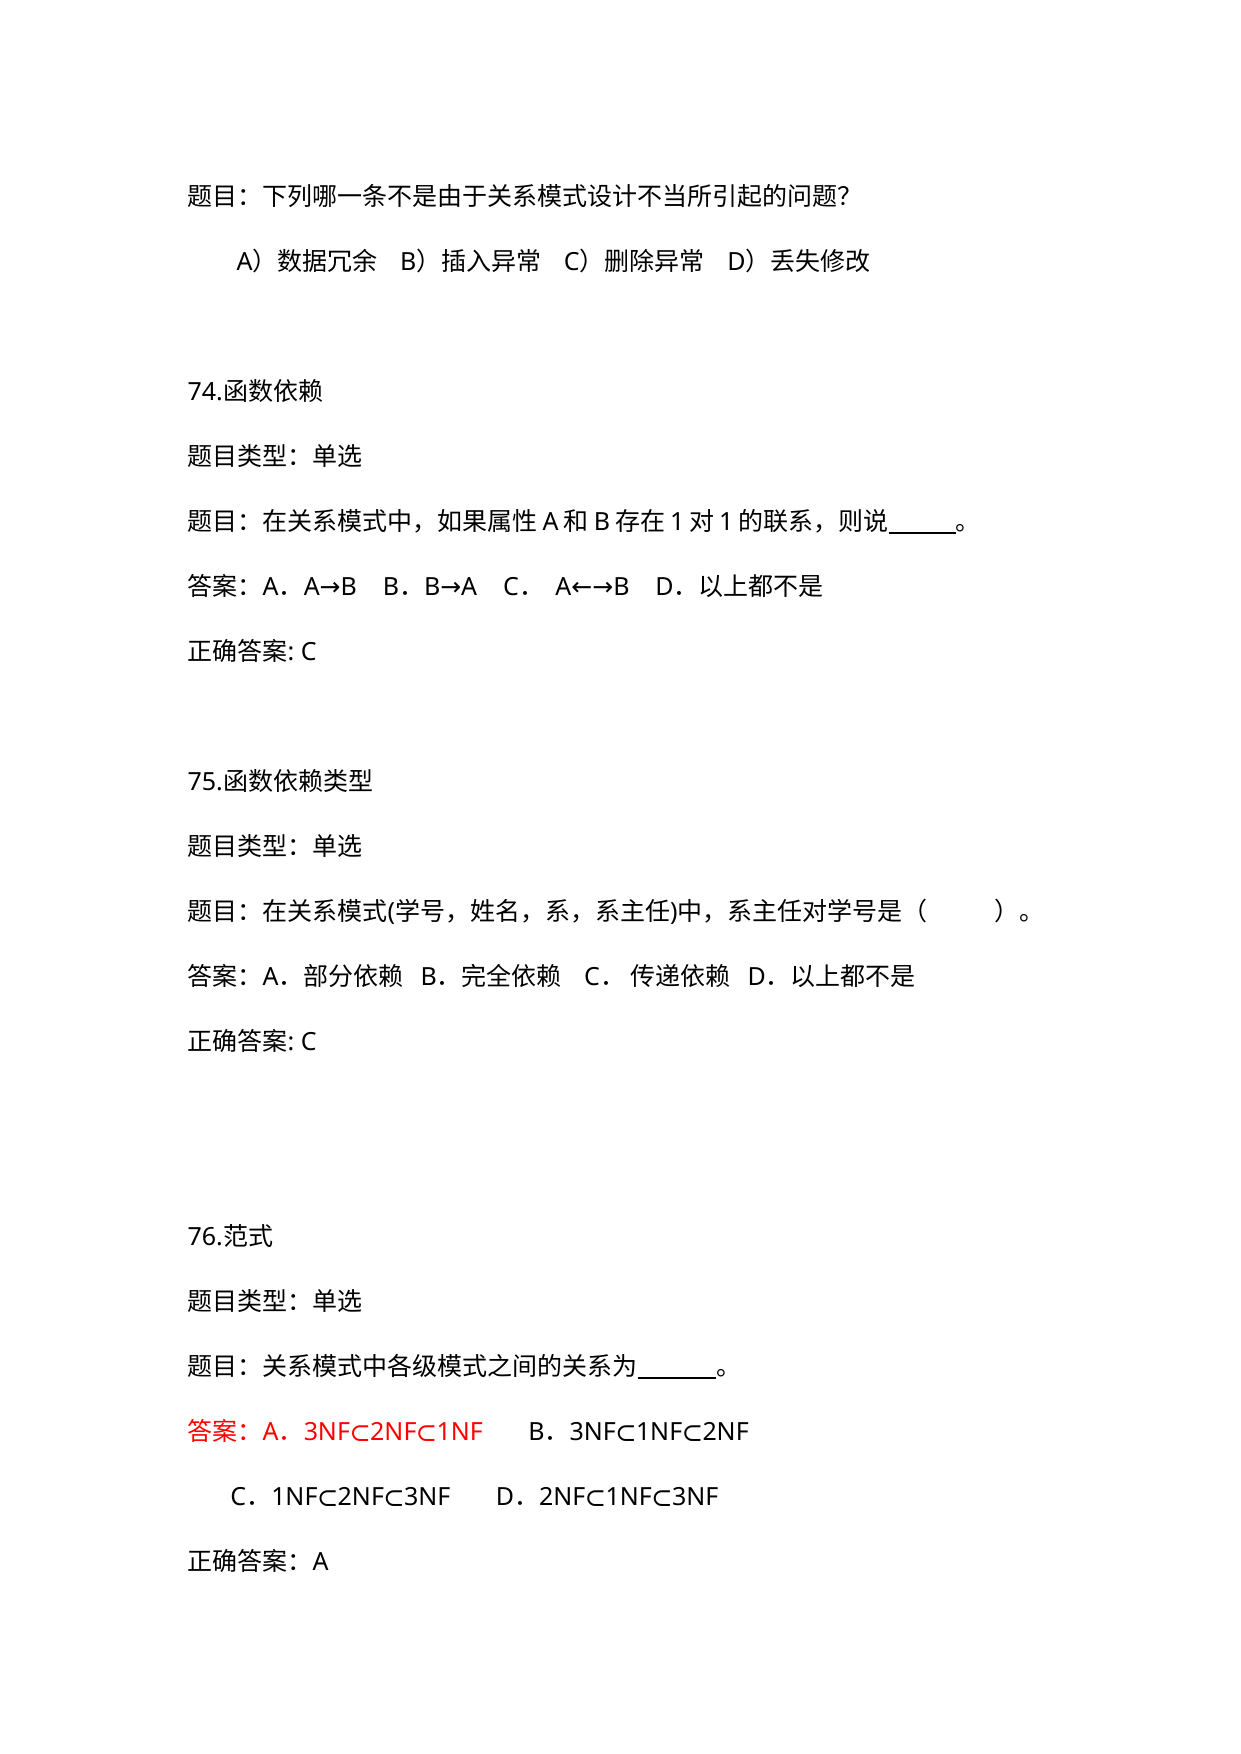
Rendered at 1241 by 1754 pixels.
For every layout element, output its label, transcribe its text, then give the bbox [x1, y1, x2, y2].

text A）数据冗余 B）插入异常 C）删除异常 D）丢失修改 [187, 227, 1053, 292]
text 74.函数依赖 [187, 357, 1053, 422]
text 正确答案：A [187, 1527, 1053, 1592]
text 76.范式 [187, 1202, 1053, 1267]
text 题目类型：单选 [187, 422, 1053, 487]
text 题目类型：单选 [187, 812, 1053, 877]
text 题目：在关系模式(学号，姓名，系，系主任)中，系主任对学号是（ ）。 [187, 877, 1053, 942]
text 答案：A．A→B B．B→A C． A←→B D．以上都不是 [187, 552, 1053, 617]
text 正确答案: C [187, 617, 1053, 682]
text C．1NF⊂2NF⊂3NF D．2NF⊂1NF⊂3NF [187, 1462, 1053, 1527]
text 答案：A．部分依赖 B．完全依赖 C． 传递依赖 D．以上都不是 [187, 942, 1053, 1007]
text 题目：关系模式中各级模式之间的关系为 。 [187, 1332, 1053, 1397]
text 题目类型：单选 [187, 1267, 1053, 1332]
text 75.函数依赖类型 [187, 747, 1053, 812]
text 题目：下列哪一条不是由于关系模式设计不当所引起的问题？ [187, 162, 1053, 227]
text 题目：在关系模式中，如果属性A和B存在1对1的联系，则说 。 [187, 487, 1053, 552]
text 答案：A．3NF⊂2NF⊂1NF B．3NF⊂1NF⊂2NF [187, 1397, 1053, 1462]
text 正确答案: C [187, 1007, 1053, 1072]
